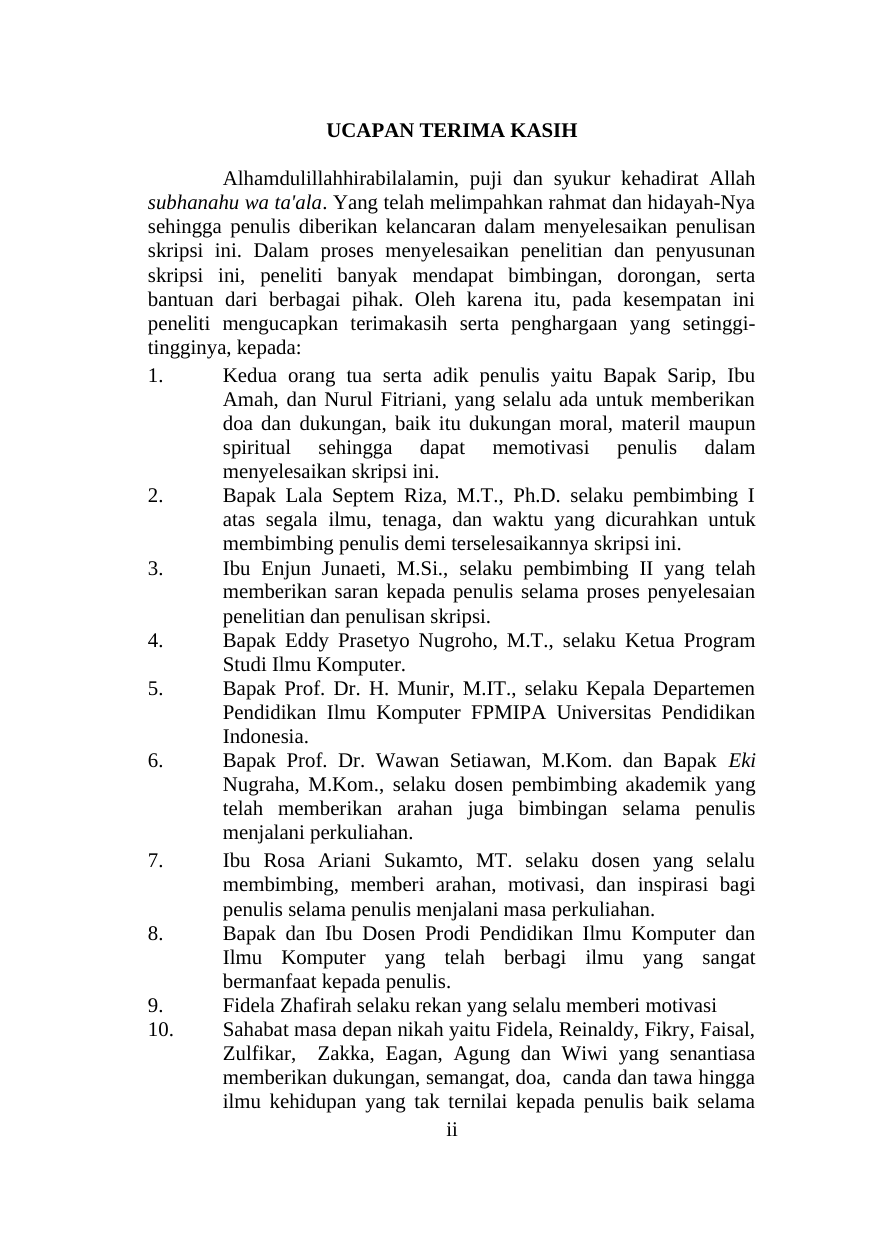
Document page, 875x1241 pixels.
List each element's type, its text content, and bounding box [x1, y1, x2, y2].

list Bapak Lala Septem Riza, M.T., Ph.D. selaku pembimbing I atas segala ilmu, tenaga, dan waktu yang dicurahkan untuk membimbing penulis demi terselesaikannya skripsi ini. [148, 483, 756, 555]
list Bapak Prof. Dr. Wawan Setiawan, M.Kom. dan Bapak Eki Nugraha, M.Kom., selaku dosen pembimbing akademik yang telah memberikan arahan juga bimbingan selama penulis menjalani perkuliahan. [148, 748, 756, 844]
list Ibu Rosa Ariani Sukamto, MT. selaku dosen yang selalu membimbing, memberi arahan, motivasi, dan inspirasi bagi penulis selama penulis menjalani masa perkuliahan. [148, 848, 756, 921]
list Kedua orang tua serta adik penulis yaitu Bapak Sarip, Ibu Amah, dan Nurul Fitriani, yang selalu ada untuk memberikan doa dan dukungan, baik itu dukungan moral, materil maupun spiritual sehingga dapat memotivasi penulis dalam menyelesaikan skripsi ini. [148, 363, 756, 483]
text UCAPAN TERIMA KASIH [148, 118, 756, 142]
list Bapak Eddy Prasetyo Nugroho, M.T., selaku Ketua Program Studi Ilmu Komputer. [148, 628, 756, 676]
list Ibu Enjun Junaeti, M.Si., selaku pembimbing II yang telah memberikan saran kepada penulis selama proses penyelesaian penelitian dan penulisan skripsi. [148, 555, 756, 628]
list Bapak dan Ibu Dosen Prodi Pendidikan Ilmu Komputer dan Ilmu Komputer yang telah berbagi ilmu yang sangat bermanfaat kepada penulis. [148, 921, 756, 993]
list Fidela Zhafirah selaku rekan yang selalu memberi motivasi [148, 993, 756, 1017]
text Alhamdulillahhirabilalamin, puji dan syukur kehadirat Allah subhanahu wa ta'ala. Yang telah melimpahkan rahmat dan hidayah-Nya sehingga penulis diberikan kelancaran dalam menyelesaikan penulisan skripsi ini. Dalam proses menyelesaikan penelitian dan penyusunan skripsi ini, peneliti banyak mendapat bimbingan, dorongan, serta bantuan dari berbagai pihak. Oleh karena itu, pada kesempatan ini peneliti mengucapkan terimakasih serta penghargaan yang setinggi-tingginya, kepada: [148, 166, 756, 359]
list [148, 1017, 756, 1113]
list Bapak Prof. Dr. H. Munir, M.IT., selaku Kepala Departemen Pendidikan Ilmu Komputer FPMIPA Universitas Pendidikan Indonesia. [148, 676, 756, 748]
